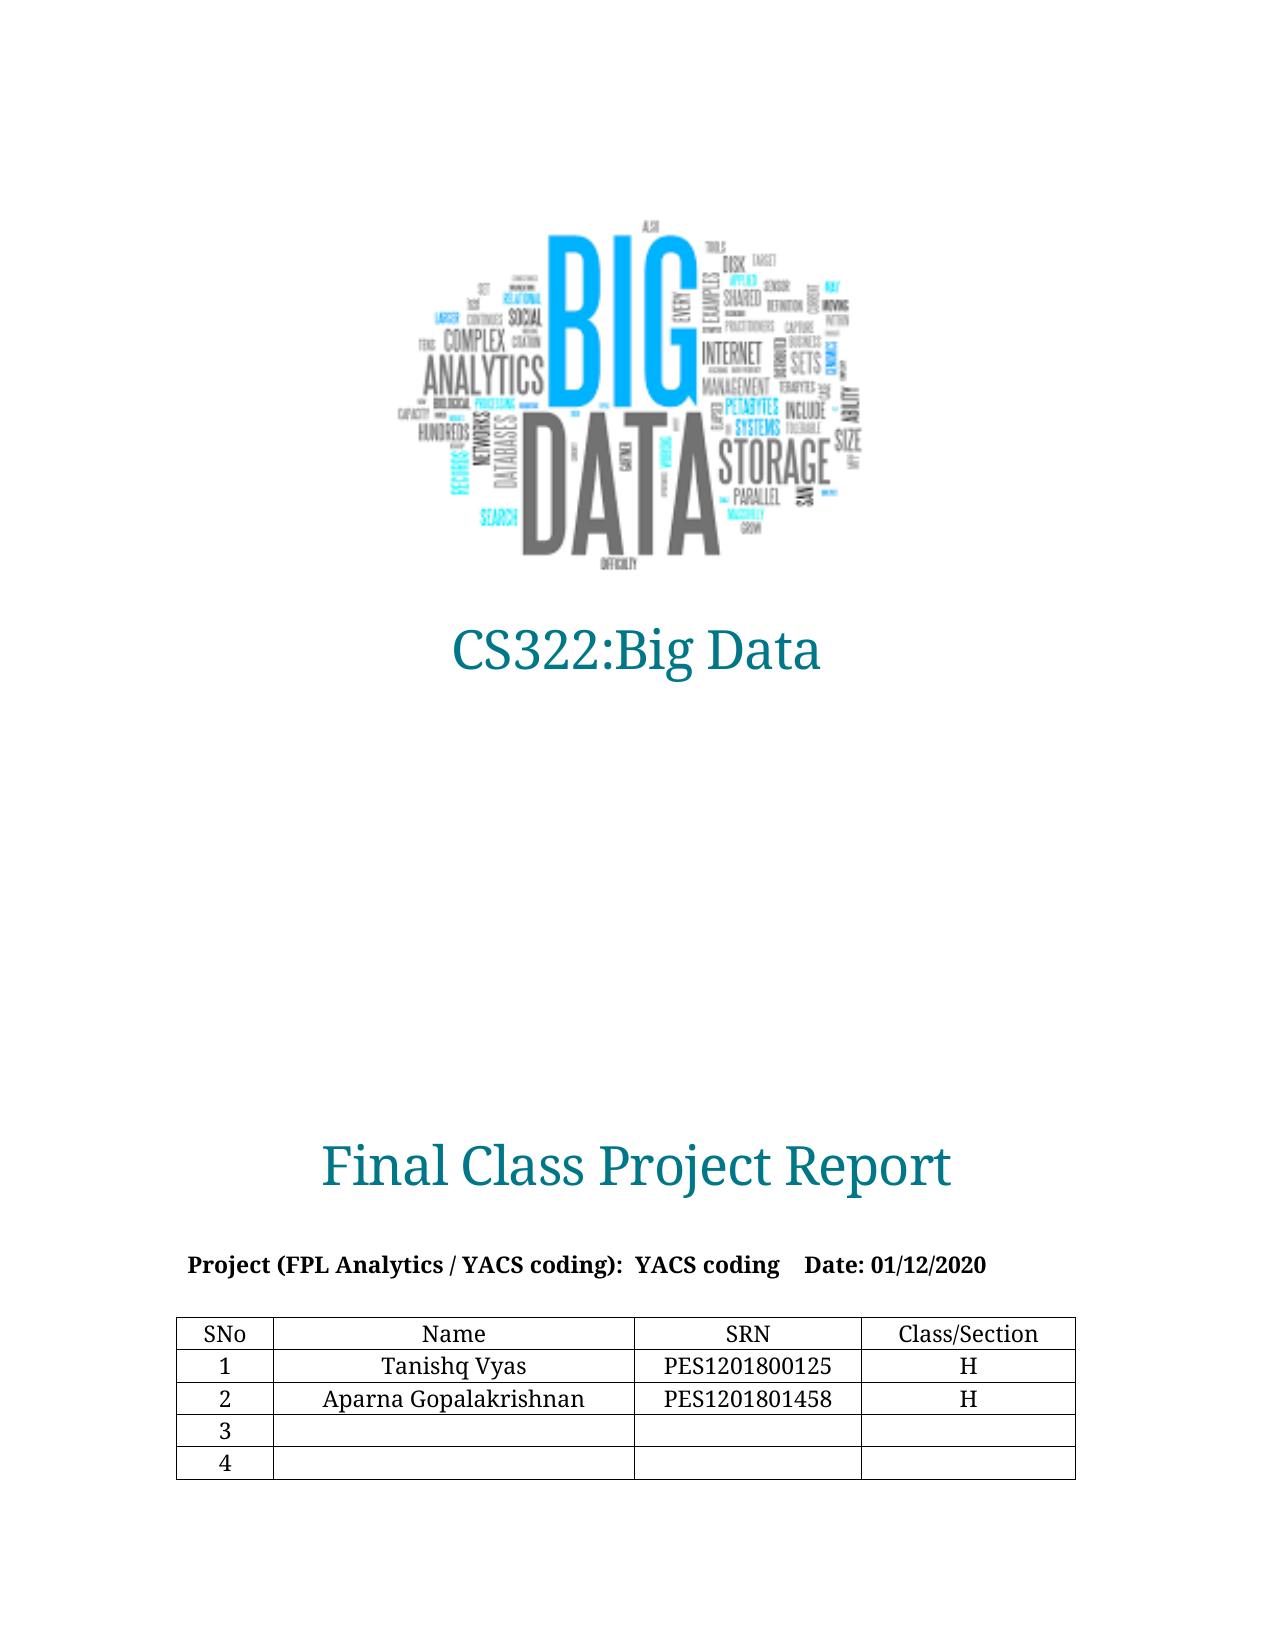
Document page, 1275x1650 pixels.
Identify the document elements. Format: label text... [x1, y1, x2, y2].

title Final Class Project Report [187, 1128, 1087, 1202]
picture [384, 180, 891, 612]
table_header SNo [177, 1318, 273, 1349]
table_cell 1 [177, 1350, 273, 1382]
table_cell H [862, 1383, 1075, 1414]
text Project (FPL Analytics / YACS coding): YACS coding Date: 01/12/2020 [187, 1249, 1087, 1281]
table_cell [274, 1447, 634, 1478]
table_header SRN [635, 1318, 861, 1349]
table_cell 4 [177, 1447, 273, 1478]
table_cell Aparna Gopalakrishnan [274, 1383, 634, 1414]
table_cell [635, 1415, 861, 1446]
table_cell [274, 1415, 634, 1446]
table_cell [635, 1447, 861, 1478]
table_cell PES1201800125 [635, 1350, 861, 1382]
table_header Name [274, 1318, 634, 1349]
table_cell [862, 1415, 1075, 1446]
table_cell 2 [177, 1383, 273, 1414]
table_cell H [862, 1350, 1075, 1382]
table_cell 3 [177, 1415, 273, 1446]
table_cell Tanishq Vyas [274, 1350, 634, 1382]
title CS322:Big Data [187, 612, 1087, 685]
table_cell PES1201801458 [635, 1383, 861, 1414]
table_cell [862, 1447, 1075, 1478]
table_header Class/Section [862, 1318, 1075, 1349]
